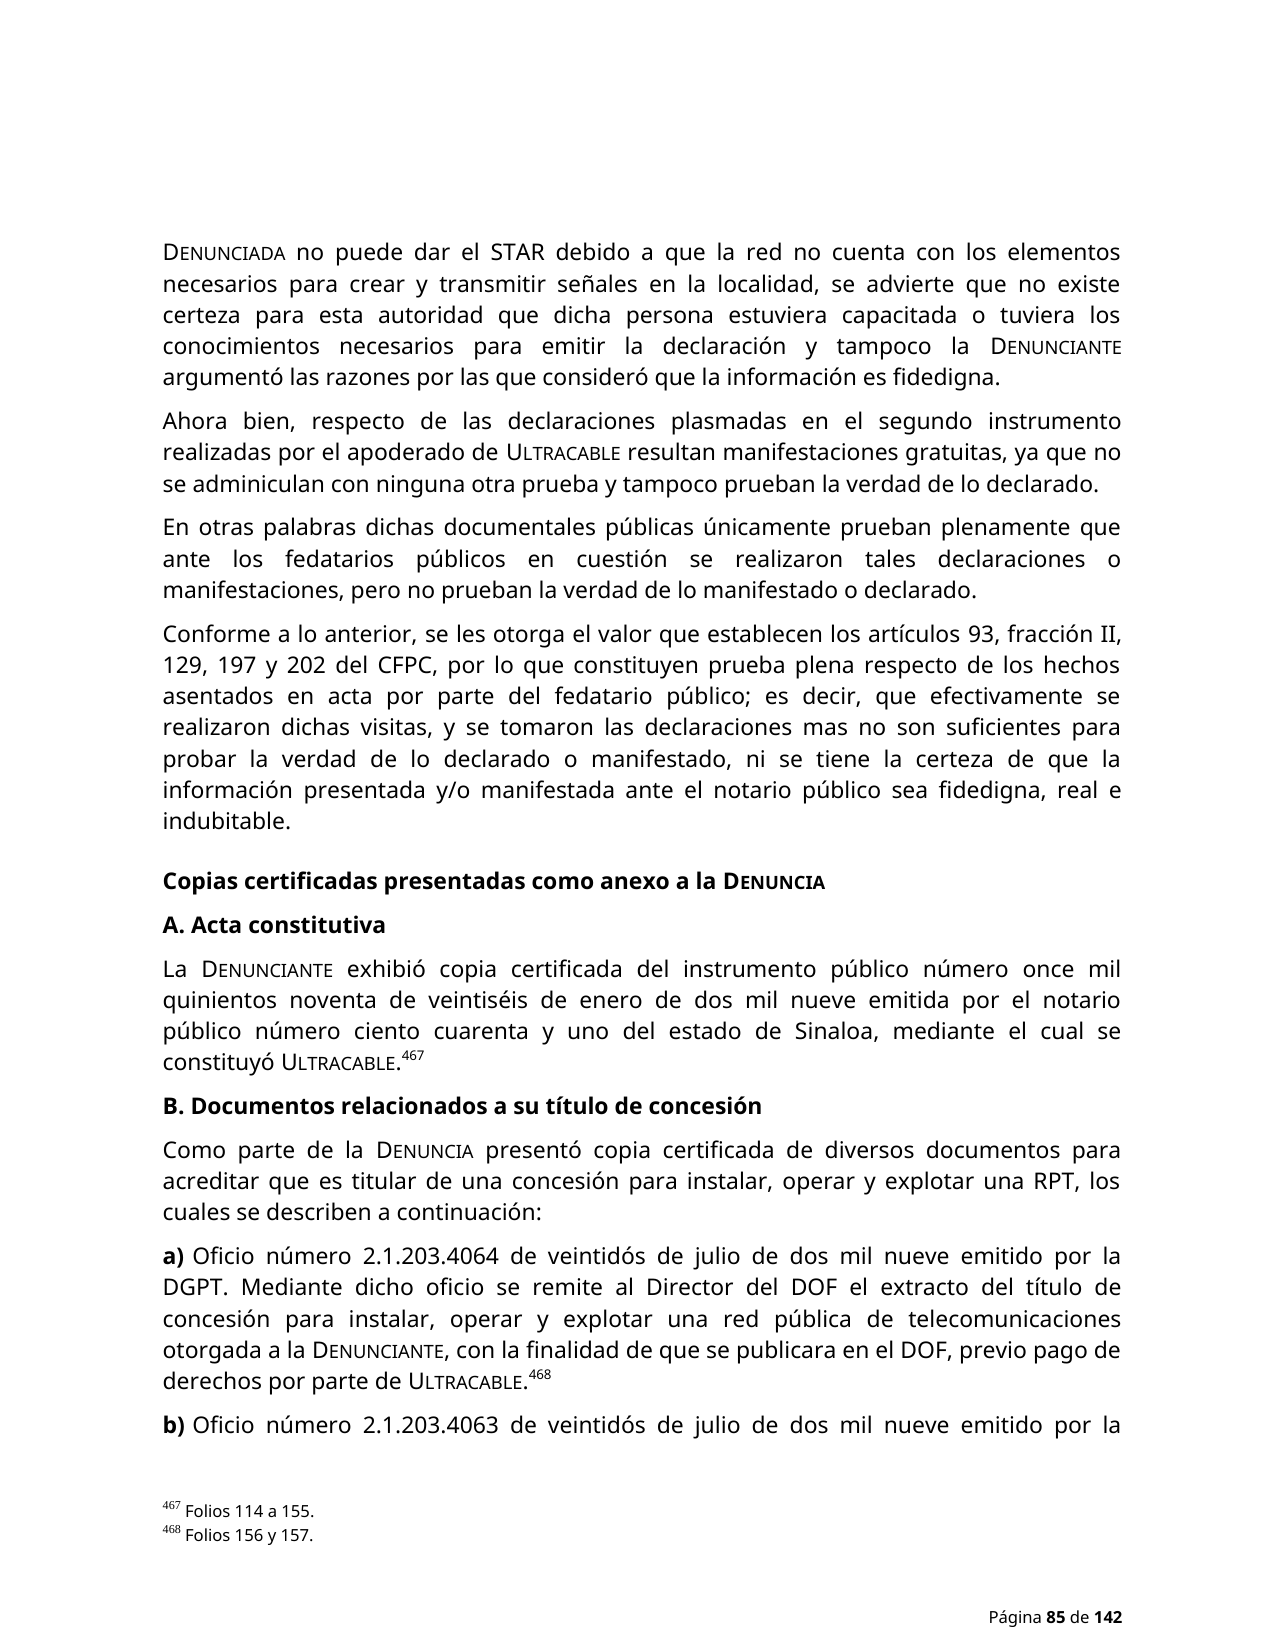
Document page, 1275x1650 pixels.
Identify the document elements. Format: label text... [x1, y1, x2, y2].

text Copias certificadas presentadas como anexo a la Denuncia [162, 865, 1122, 896]
text Ahora bien, respecto de las declaraciones plasmadas en el segundo instrumento realizadas por el apoderado de Ultracable resultan manifestaciones gratuitas, ya que no se adminiculan con ninguna otra prueba y tampoco prueban la verdad de lo declarado. [162, 405, 1122, 499]
text La Denunciante exhibió copia certificada del instrumento público número once mil quinientos noventa de veintiséis de enero de dos mil nueve emitida por el notario público número ciento cuarenta y uno del estado de Sinaloa, mediante el cual se constituyó Ultracable. [162, 953, 1122, 1078]
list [162, 1409, 1122, 1440]
text En otras palabras dichas documentales públicas únicamente prueban plenamente que ante los fedatarios públicos en cuestión se realizaron tales declaraciones o manifestaciones, pero no prueban la verdad de lo manifestado o declarado. [162, 511, 1122, 605]
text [162, 236, 1122, 393]
list Oficio número 2.1.203.4064 de veintidós de julio de dos mil nueve emitido por la DGPT. Mediante dicho oficio se remite al Director del DOF el extracto del título de concesión para instalar, operar y explotar una red pública de telecomunicaciones otorgada a la Denunciante, con la finalidad de que se publicara en el DOF, previo pago de derechos por parte de Ultracable. [162, 1240, 1122, 1396]
text A. Acta constitutiva [162, 909, 1122, 940]
text Conforme a lo anterior, se les otorga el valor que establecen los artículos 93, fracción II, 129, 197 y 202 del CFPC, por lo que constituyen prueba plena respecto de los hechos asentados en acta por parte del fedatario público; es decir, que efectivamente se realizaron dichas visitas, y se tomaron las declaraciones mas no son suficientes para probar la verdad de lo declarado o manifestado, ni se tiene la certeza de que la información presentada y/o manifestada ante el notario público sea fidedigna, real e indubitable. [162, 618, 1122, 836]
text Como parte de la Denuncia presentó copia certificada de diversos documentos para acreditar que es titular de una concesión para instalar, operar y explotar una RPT, los cuales se describen a continuación: [162, 1134, 1122, 1228]
text B. Documentos relacionados a su título de concesión [162, 1090, 1122, 1121]
